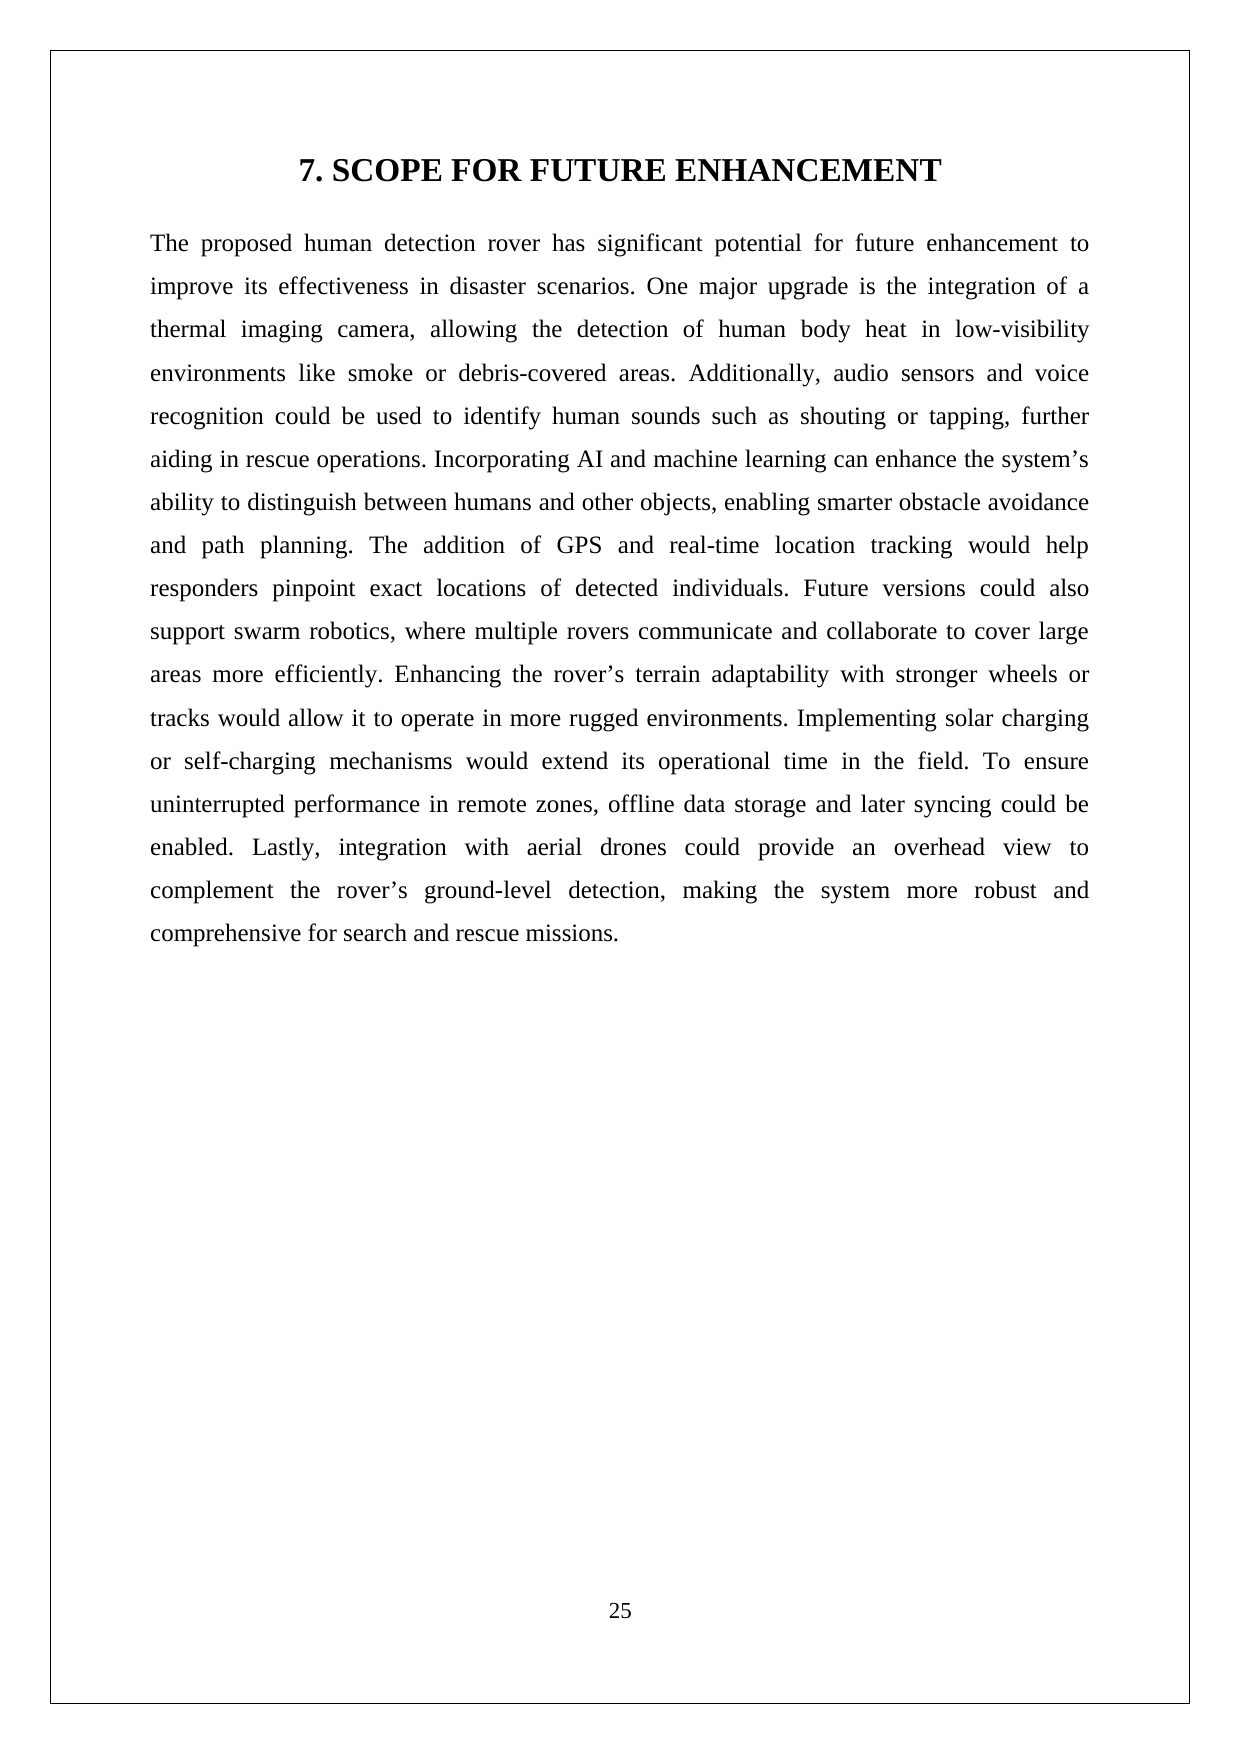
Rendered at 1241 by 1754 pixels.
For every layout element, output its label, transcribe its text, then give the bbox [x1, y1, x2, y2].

text The proposed human detection rover has significant potential for future enhancement to improve its effectiveness in disaster scenarios. One major upgrade is the integration of a thermal imaging camera, allowing the detection of human body heat in low-visibility environments like smoke or debris-covered areas. Additionally, audio sensors and voice recognition could be used to identify human sounds such as shouting or tapping, further aiding in rescue operations. Incorporating AI and machine learning can enhance the system’s ability to distinguish between humans and other objects, enabling smarter obstacle avoidance and path planning. The addition of GPS and real-time location tracking would help responders pinpoint exact locations of detected individuals. Future versions could also support swarm robotics, where multiple rovers communicate and collaborate to cover large areas more efficiently. Enhancing the rover’s terrain adaptability with stronger wheels or tracks would allow it to operate in more rugged environments. Implementing solar charging or self-charging mechanisms would extend its operational time in the field. To ensure uninterrupted performance in remote zones, offline data storage and later syncing could be enabled. Lastly, integration with aerial drones could provide an overhead view to complement the rover’s ground-level detection, making the system more robust and comprehensive for search and rescue missions. [150, 228, 1090, 947]
text 7. SCOPE FOR FUTURE ENHANCEMENT [150, 150, 1090, 188]
